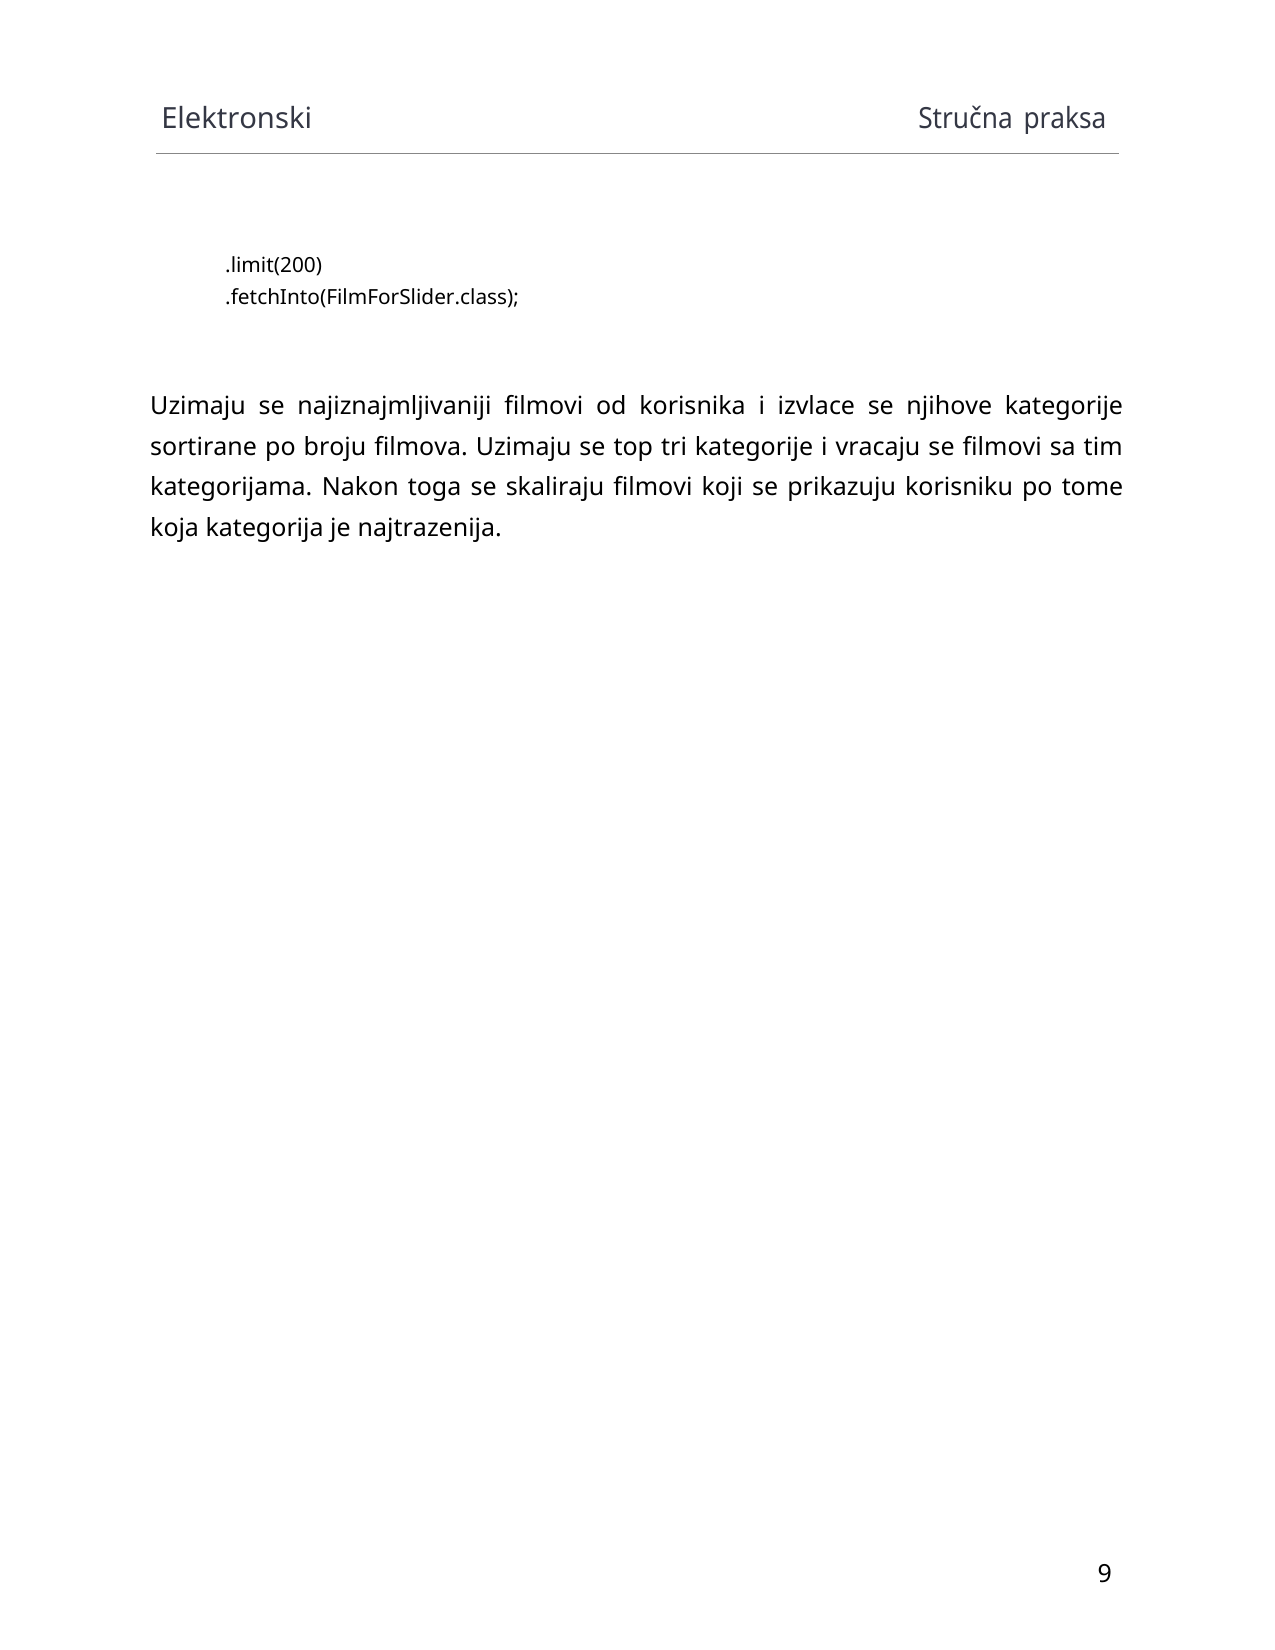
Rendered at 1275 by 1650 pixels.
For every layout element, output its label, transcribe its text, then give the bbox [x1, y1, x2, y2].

text Uzimaju se najiznajmljivaniji filmovi od korisnika i izvlace se njihove kategorije sortirane po broju filmova. Uzimaju se top tri kategorije i vracaju se filmovi sa tim kategorijama. Nakon toga se skaliraju filmovi koji se prikazuju korisniku po tome koja kategorija je najtrazenija. [150, 387, 1125, 544]
text .limit(200) [225, 250, 1179, 278]
text .fetchInto(FilmForSlider.class); [225, 282, 1179, 311]
